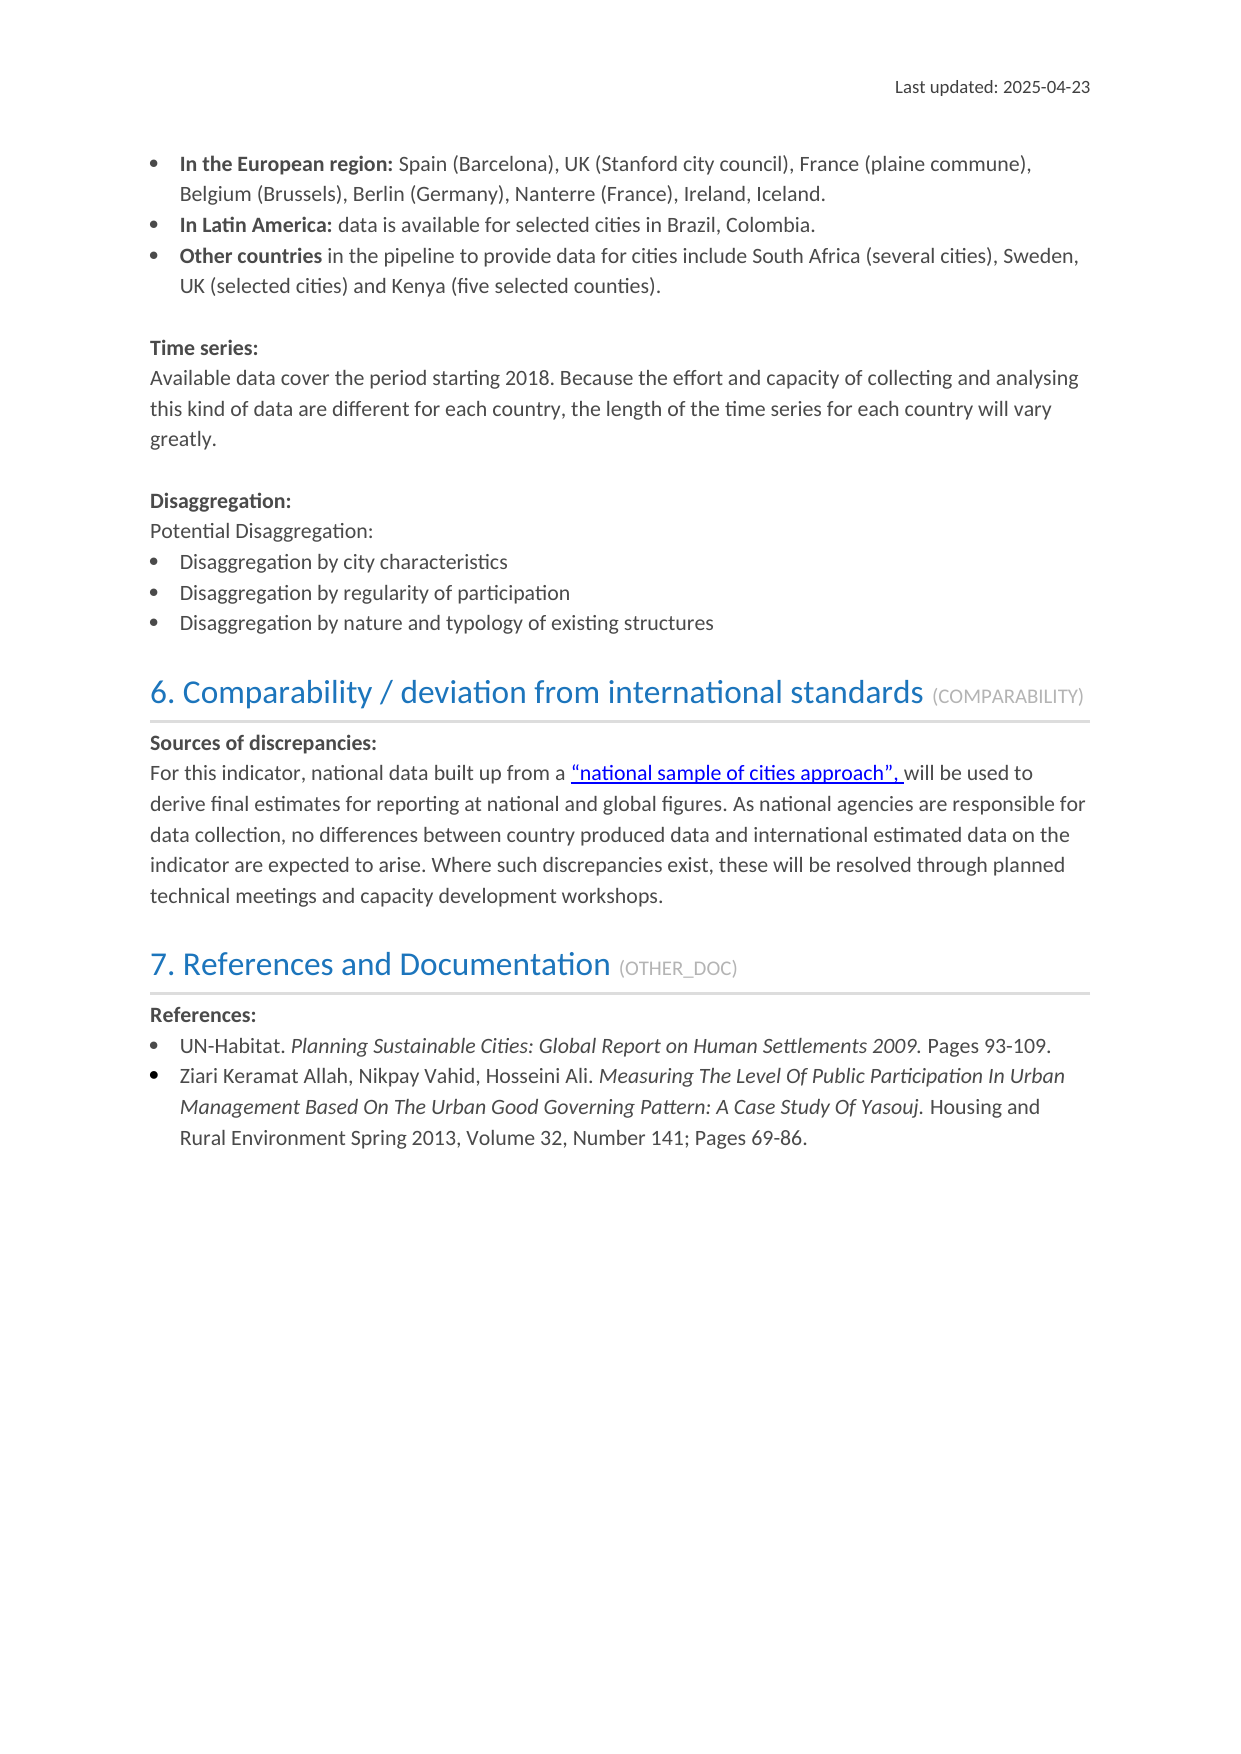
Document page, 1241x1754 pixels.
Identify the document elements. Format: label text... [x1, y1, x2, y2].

list In Latin America: data is available for selected cities in Brazil, Colombia. [150, 211, 1090, 238]
list Disaggregation by city characteristics [150, 548, 1090, 575]
list In the European region: Spain (Barcelona), UK (Stanford city council), France (plaine commune), Belgium (Brussels), Berlin (Germany), Nanterre (France), Ireland, Iceland. [150, 150, 1090, 207]
list Disaggregation by nature and typology of existing structures [150, 609, 1090, 636]
text 7. References and Documentation (OTHER_DOC) [150, 943, 1090, 992]
text Available data cover the period starting 2018. Because the effort and capacity of collecting and analysing this kind of data are different for each country, the length of the time series for each country will vary greatly. [150, 364, 1090, 452]
list Disaggregation by regularity of participation [150, 579, 1090, 605]
text Sources of discrepancies: [150, 729, 1090, 756]
text For this indicator, national data built up from a “national sample of cities approach”, will be used to derive final estimates for reporting at national and global figures. As national agencies are responsible for data collection, no differences between country produced data and international estimated data on the indicator are expected to arise. Where such discrepancies exist, these will be resolved through planned technical meetings and capacity development workshops. [150, 759, 1090, 909]
list Other countries in the pipeline to provide data for cities include South Africa (several cities), Sweden, UK (selected cities) and Kenya (five selected counties). [150, 242, 1090, 299]
text Disaggregation: [150, 487, 1090, 513]
list UN-Habitat. Planning Sustainable Cities: Global Report on Human Settlements 2009. Pages 93-109. [150, 1032, 1090, 1059]
text 6. Comparability / deviation from international standards (COMPARABILITY) [150, 671, 1090, 720]
list Ziari Keramat Allah, Nikpay Vahid, Hosseini Ali. Measuring The Level Of Public Participation In Urban Management Based On The Urban Good Governing Pattern: A Case Study Of Yasouj. Housing and Rural Environment Spring 2013, Volume 32, Number 141; Pages 69-86. [150, 1063, 1090, 1151]
text Potential Disaggregation: [150, 517, 1090, 544]
text References: [150, 1001, 1090, 1028]
text Time series: [150, 334, 1090, 360]
